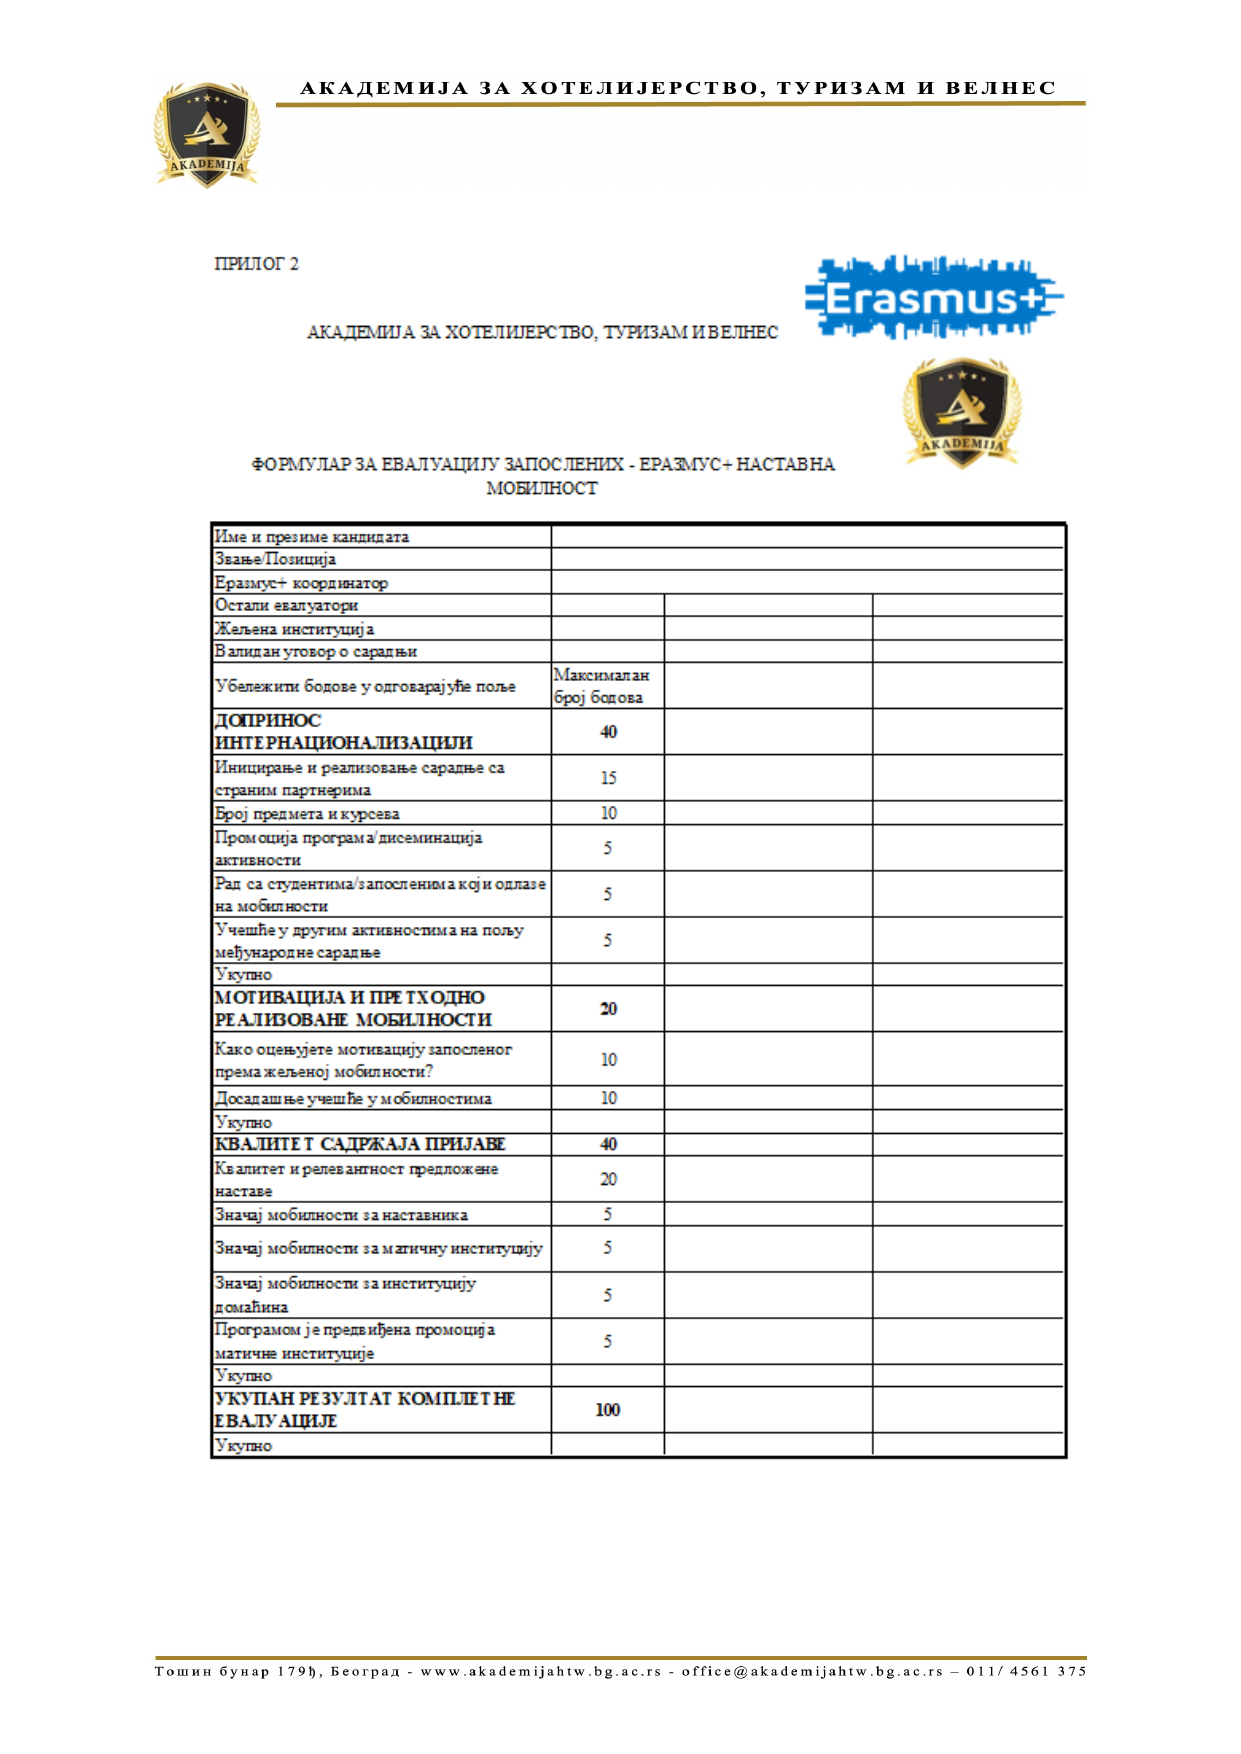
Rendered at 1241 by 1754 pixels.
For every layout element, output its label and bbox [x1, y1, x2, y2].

picture [150, 1649, 1091, 1683]
picture [150, 73, 1154, 1515]
